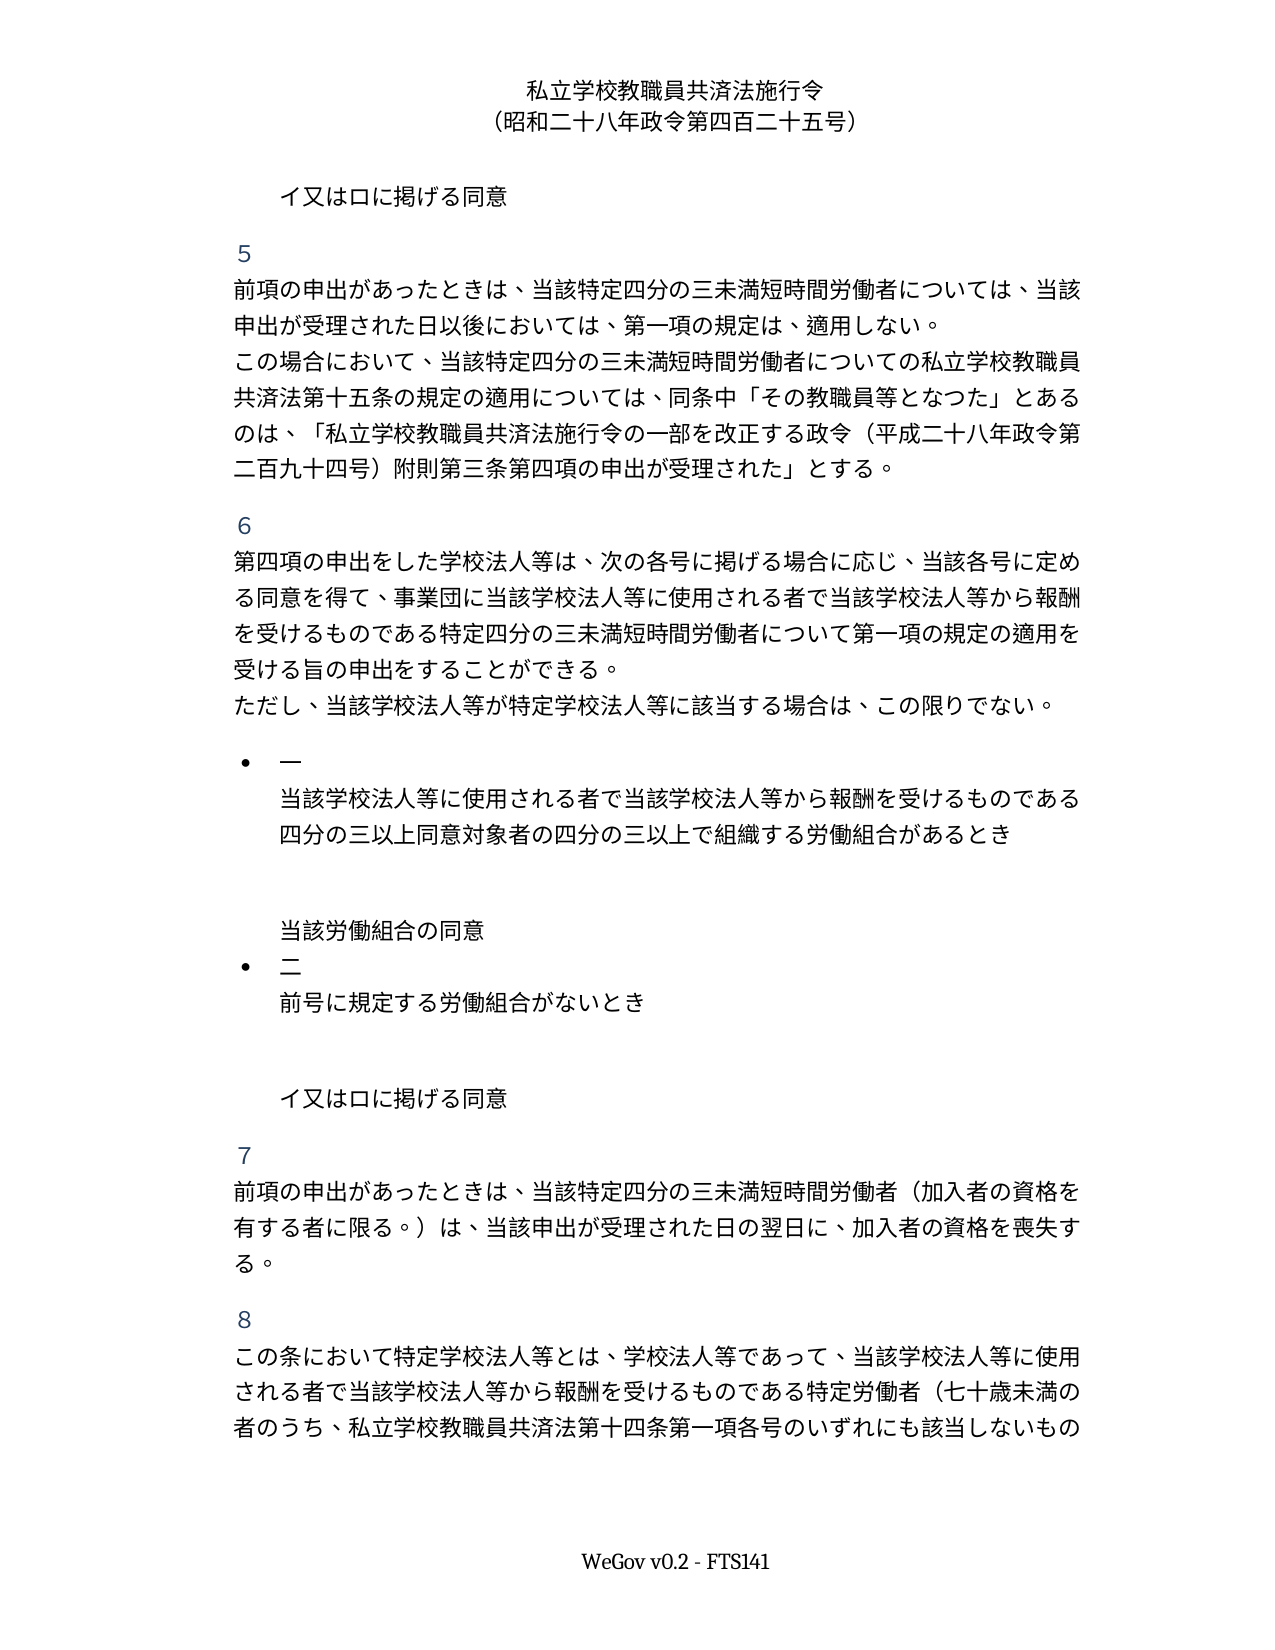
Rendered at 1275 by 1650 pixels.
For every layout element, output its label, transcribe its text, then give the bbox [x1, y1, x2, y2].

subtitle ８ [233, 1304, 1087, 1336]
list 二 前号に規定する労働組合がないとき イ又はロに掲げる同意 [242, 951, 1087, 1114]
list 一 当該学校法人等に使用される者で当該学校法人等から報酬を受けるものである四分の三以上同意対象者の四分の三以上で組織する労働組合があるとき 当該労働組合の同意 [242, 747, 1087, 946]
subtitle ５ [233, 238, 1087, 269]
text 第四項の申出をした学校法人等は、次の各号に掲げる場合に応じ、当該各号に定める同意を得て、事業団に当該学校法人等に使用される者で当該学校法人等から報酬を受けるものである特定四分の三未満短時間労働者について第一項の規定の適用を受ける旨の申出をすることができる。 ただし、当該学校法人等が特定学校法人等に該当する場合は、この限りでない。 [233, 546, 1087, 721]
text 前項の申出があったときは、当該特定四分の三未満短時間労働者については、当該申出が受理された日以後においては、第一項の規定は、適用しない。 この場合において、当該特定四分の三未満短時間労働者についての私立学校教職員共済法第十五条の規定の適用については、同条中「その教職員等となつた」とあるのは、「私立学校教職員共済法施行令の一部を改正する政令（平成二十八年政令第二百九十四号）附則第三条第四項の申出が受理された」とする。 [233, 274, 1087, 485]
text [233, 1340, 1087, 1443]
list 二 前号に規定する労働組合がないとき イ又はロに掲げる同意 [242, 150, 1087, 212]
subtitle ７ [233, 1140, 1087, 1171]
subtitle ６ [233, 510, 1087, 541]
text 前項の申出があったときは、当該特定四分の三未満短時間労働者（加入者の資格を有する者に限る。）は、当該申出が受理された日の翌日に、加入者の資格を喪失する。 [233, 1176, 1087, 1279]
